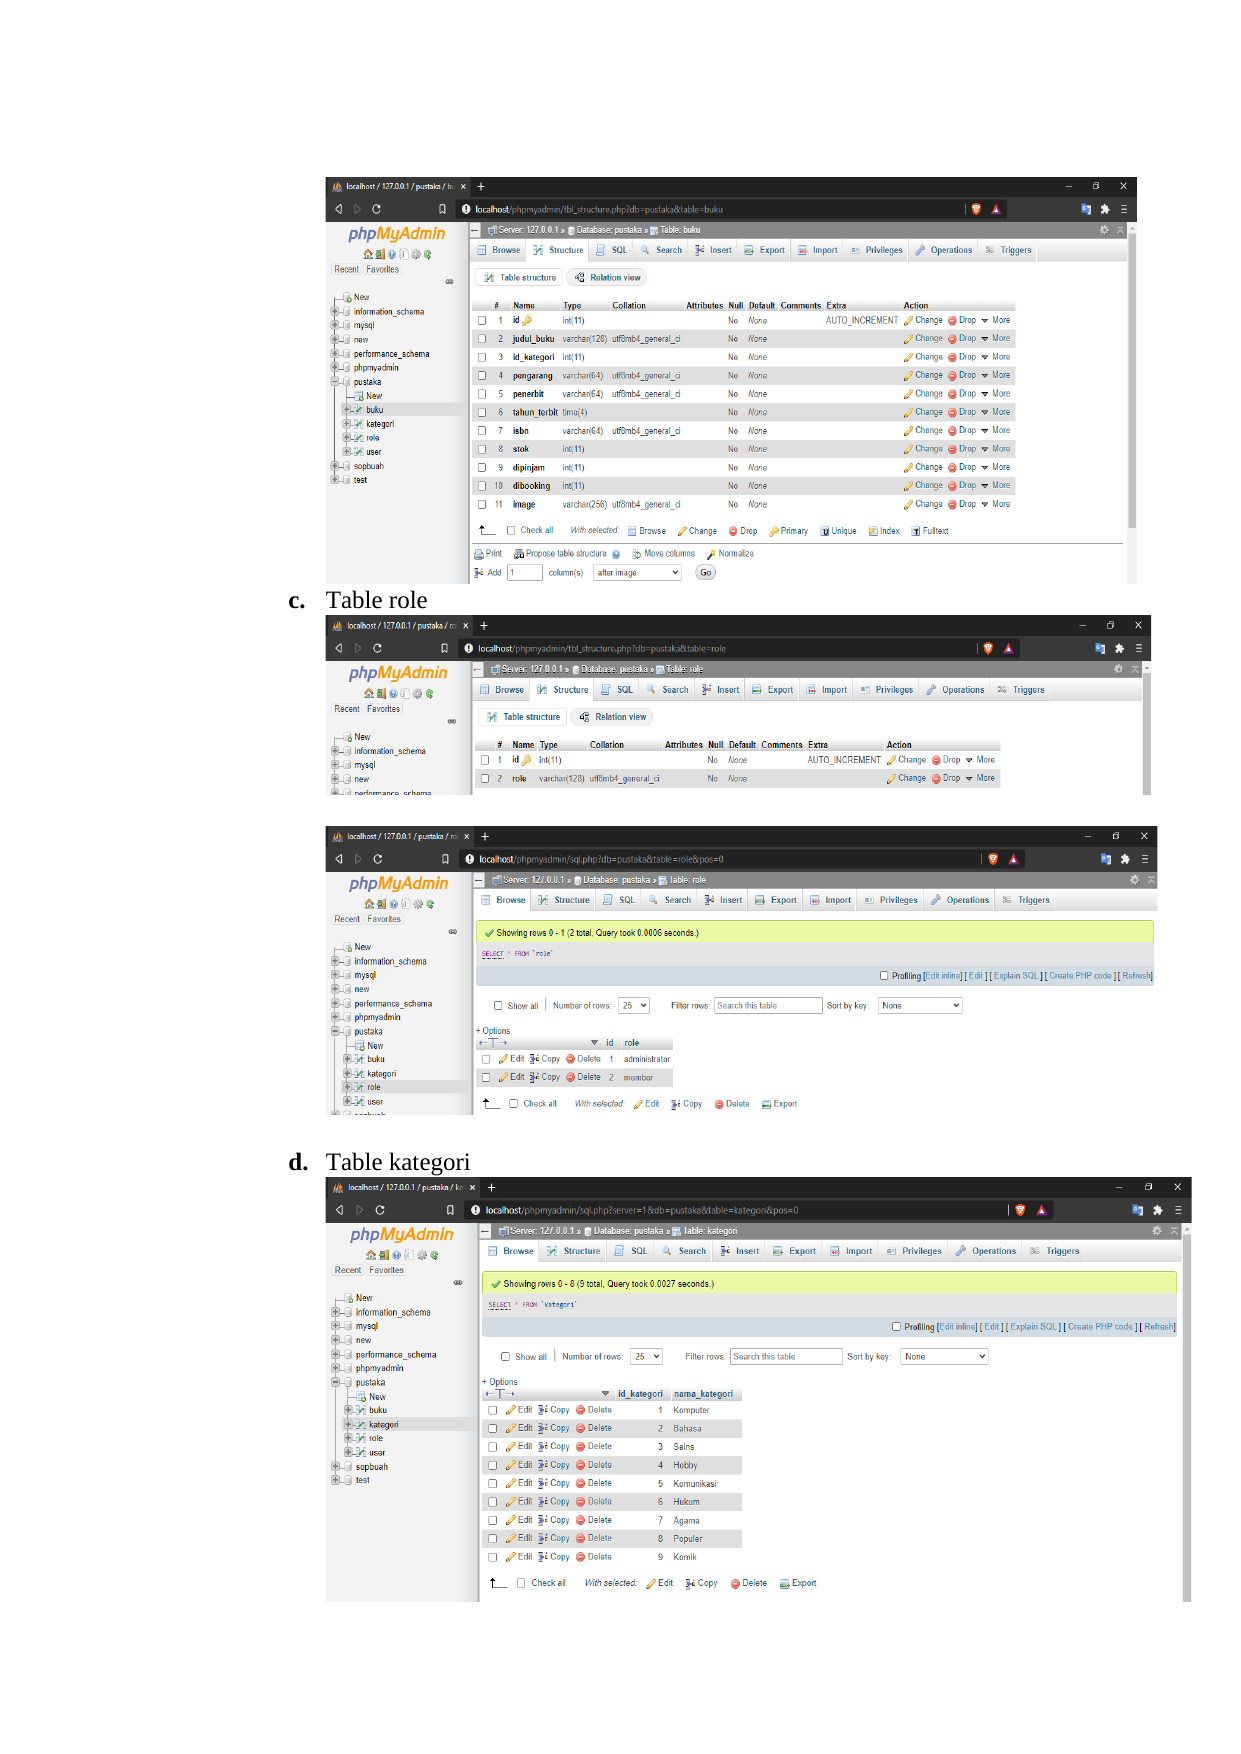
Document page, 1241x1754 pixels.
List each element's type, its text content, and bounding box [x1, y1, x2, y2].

picture [325, 1177, 1192, 1602]
list Table role [288, 585, 1102, 614]
picture [325, 615, 1152, 795]
picture [325, 826, 1158, 1115]
picture [325, 177, 1137, 584]
list Table kategori [288, 1147, 1102, 1176]
